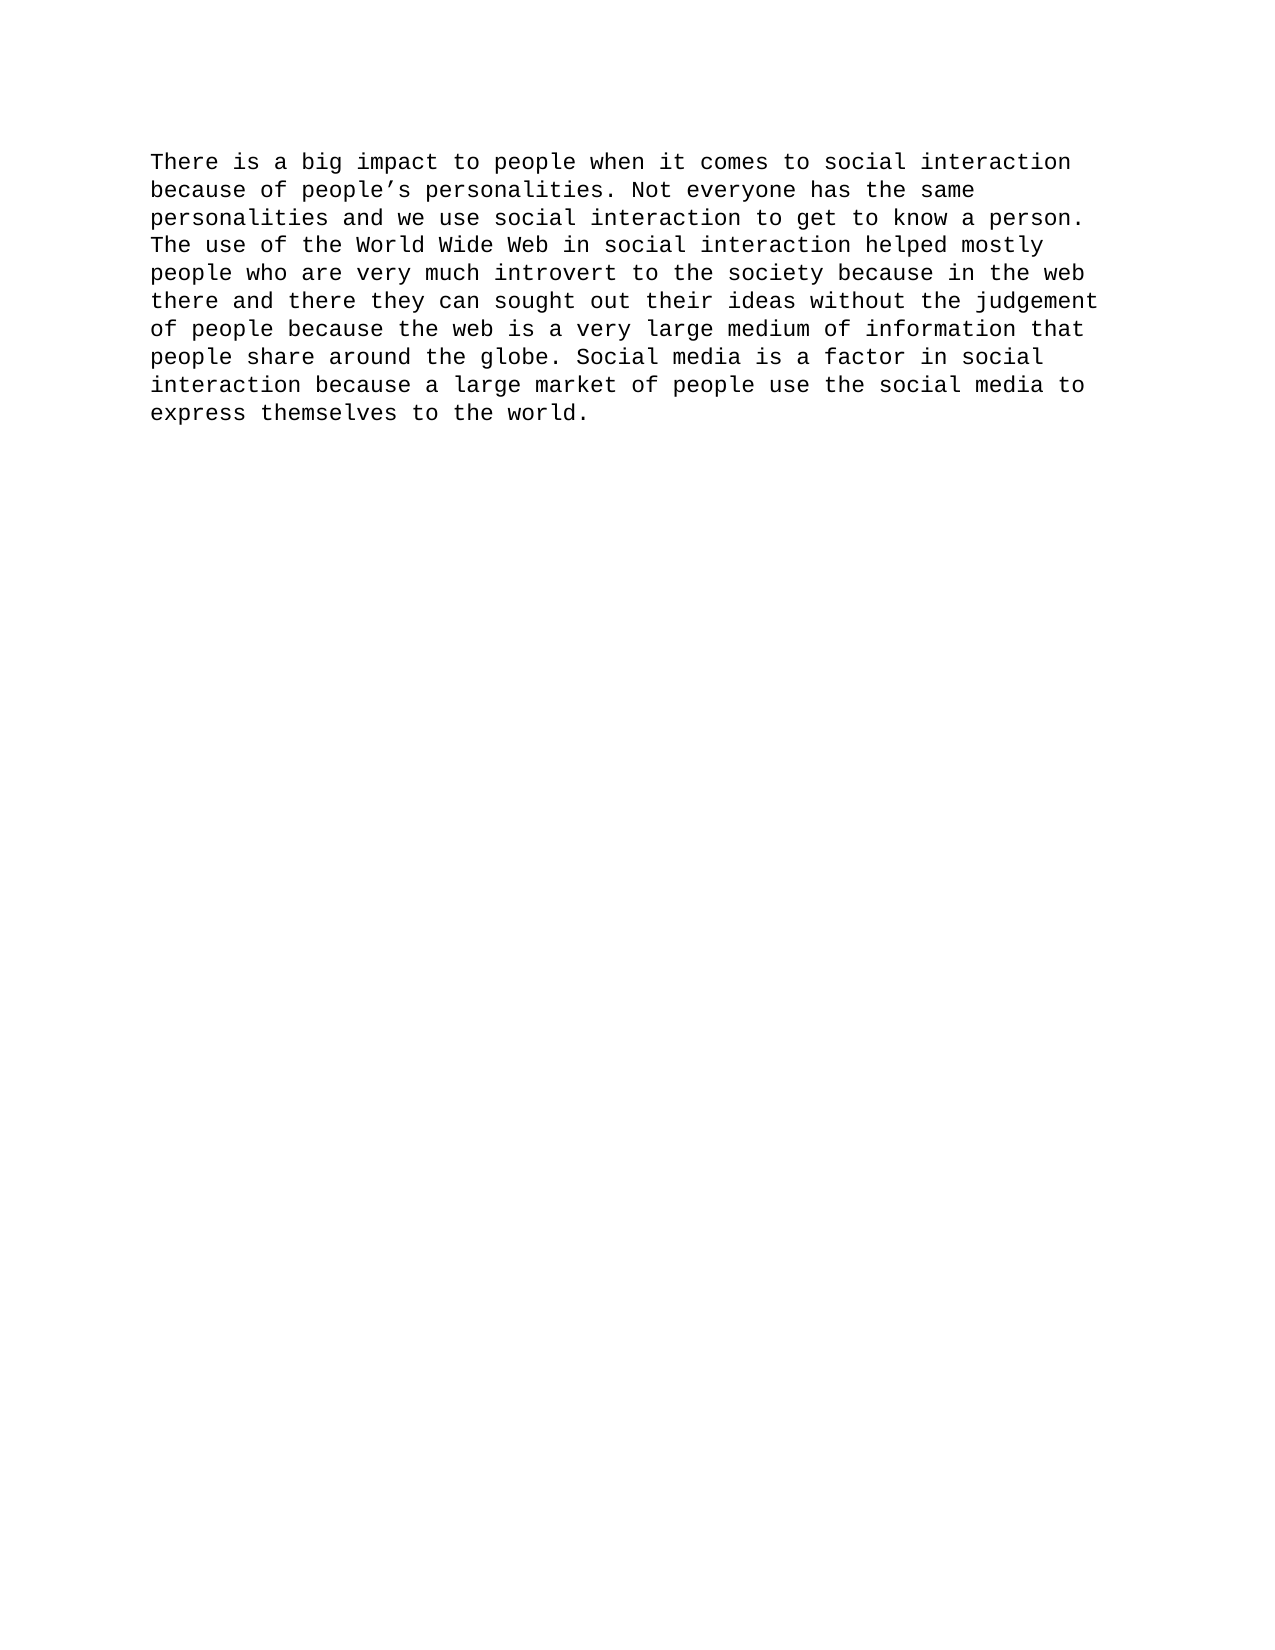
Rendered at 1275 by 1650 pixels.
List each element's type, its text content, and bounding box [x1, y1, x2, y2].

text There is a big impact to people when it comes to social interaction because of people’s personalities. Not everyone has the same personalities and we use social interaction to get to know a person. The use of the World Wide Web in social interaction helped mostly people who are very much introvert to the society because in the web there and there they can sought out their ideas without the judgement of people because the web is a very large medium of information that people share around the globe. Social media is a factor in social interaction because a large market of people use the social media to express themselves to the world. [150, 150, 1125, 427]
